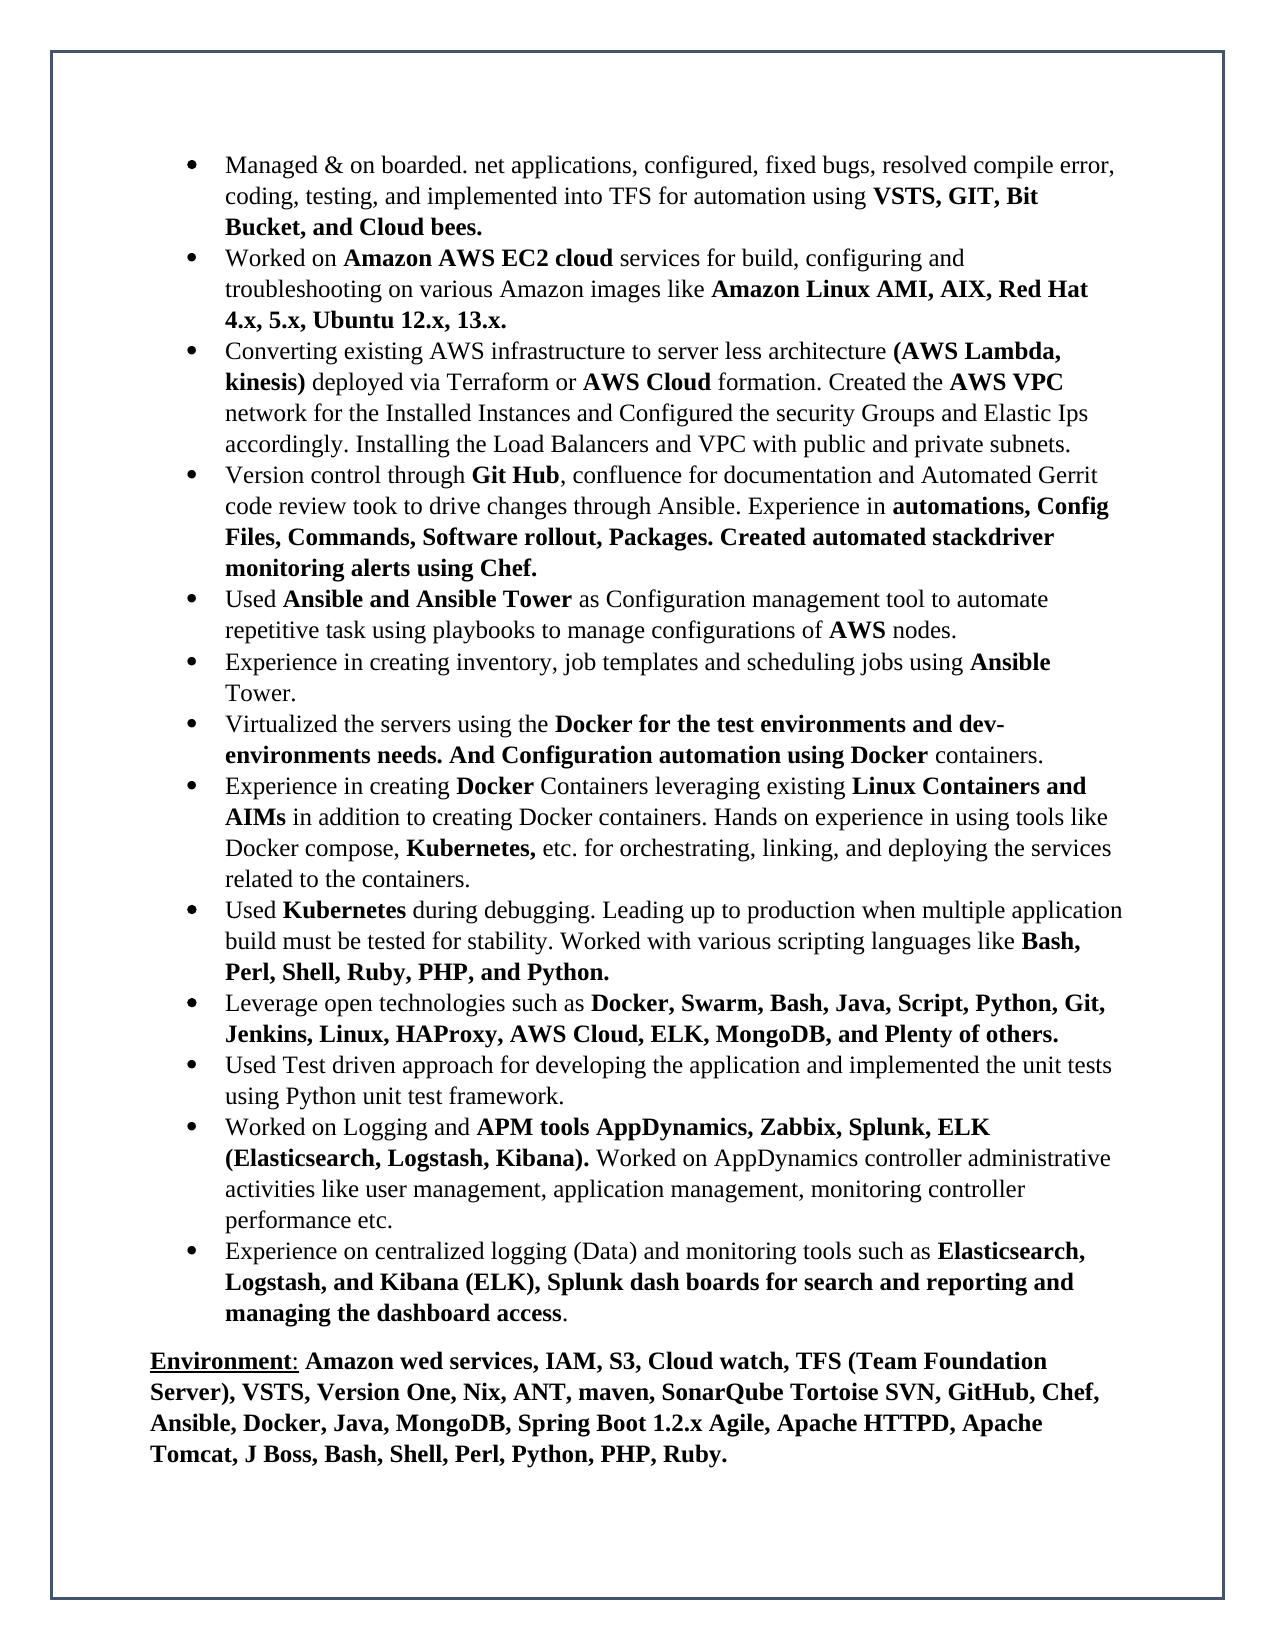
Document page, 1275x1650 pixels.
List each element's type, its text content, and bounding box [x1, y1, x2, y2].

list Used Kubernetes during debugging. Leading up to production when multiple application build must be tested for stability. Worked with various scripting languages like Bash, Perl, Shell, Ruby, PHP, and Python. [187, 895, 1125, 986]
list Virtualized the servers using the Docker for the test environments and dev-environments needs. And Configuration automation using Docker containers. [187, 709, 1125, 768]
list Experience in creating Docker Containers leveraging existing Linux Containers and AIMs in addition to creating Docker containers. Hands on experience in using tools like Docker compose, Kubernetes, etc. for orchestrating, linking, and deploying the services related to the containers. [187, 771, 1125, 893]
list Managed & on boarded. net applications, configured, fixed bugs, resolved compile error, coding, testing, and implemented into TFS for automation using VSTS, GIT, Bit Bucket, and Cloud bees. [187, 150, 1125, 241]
text Environment: Amazon wed services, IAM, S3, Cloud watch, TFS (Team Foundation Server), VSTS, Version One, Nix, ANT, maven, SonarQube Tortoise SVN, GitHub, Chef, Ansible, Docker, Java, MongoDB, Spring Boot 1.2.x Agile, Apache HTTPD, Apache Tomcat, J Boss, Bash, Shell, Perl, Python, PHP, Ruby. [150, 1346, 1125, 1468]
list Experience in creating inventory, job templates and scheduling jobs using Ansible Tower. [187, 647, 1125, 706]
list Version control through Git Hub, confluence for documentation and Automated Gerrit code review took to drive changes through Ansible. Experience in automations, Config Files, Commands, Software rollout, Packages. Created automated stackdriver monitoring alerts using Chef. [187, 460, 1125, 582]
list Leverage open technologies such as Docker, Swarm, Bash, Java, Script, Python, Git, Jenkins, Linux, HAProxy, AWS Cloud, ELK, MongoDB, and Plenty of others. [187, 988, 1125, 1048]
list Converting existing AWS infrastructure to server less architecture (AWS Lambda, kinesis) deployed via Terraform or AWS Cloud formation. Created the AWS VPC network for the Installed Instances and Configured the security Groups and Elastic Ips accordingly. Installing the Load Balancers and VPC with public and private subnets. [187, 336, 1125, 458]
list Worked on Logging and APM tools AppDynamics, Zabbix, Splunk, ELK (Elasticsearch, Logstash, Kibana). Worked on AppDynamics controller administrative activities like user management, application management, monitoring controller performance etc. [187, 1112, 1125, 1234]
list Used Ansible and Ansible Tower as Configuration management tool to automate repetitive task using playbooks to manage configurations of AWS nodes. [187, 584, 1125, 644]
list Worked on Amazon AWS EC2 cloud services for build, configuring and troubleshooting on various Amazon images like Amazon Linux AMI, AIX, Red Hat 4.x, 5.x, Ubuntu 12.x, 13.x. [187, 243, 1125, 334]
list Experience on centralized logging (Data) and monitoring tools such as Elasticsearch, Logstash, and Kibana (ELK), Splunk dash boards for search and reporting and managing the dashboard access. [187, 1236, 1125, 1327]
list Used Test driven approach for developing the application and implemented the unit tests using Python unit test framework. [187, 1050, 1125, 1110]
